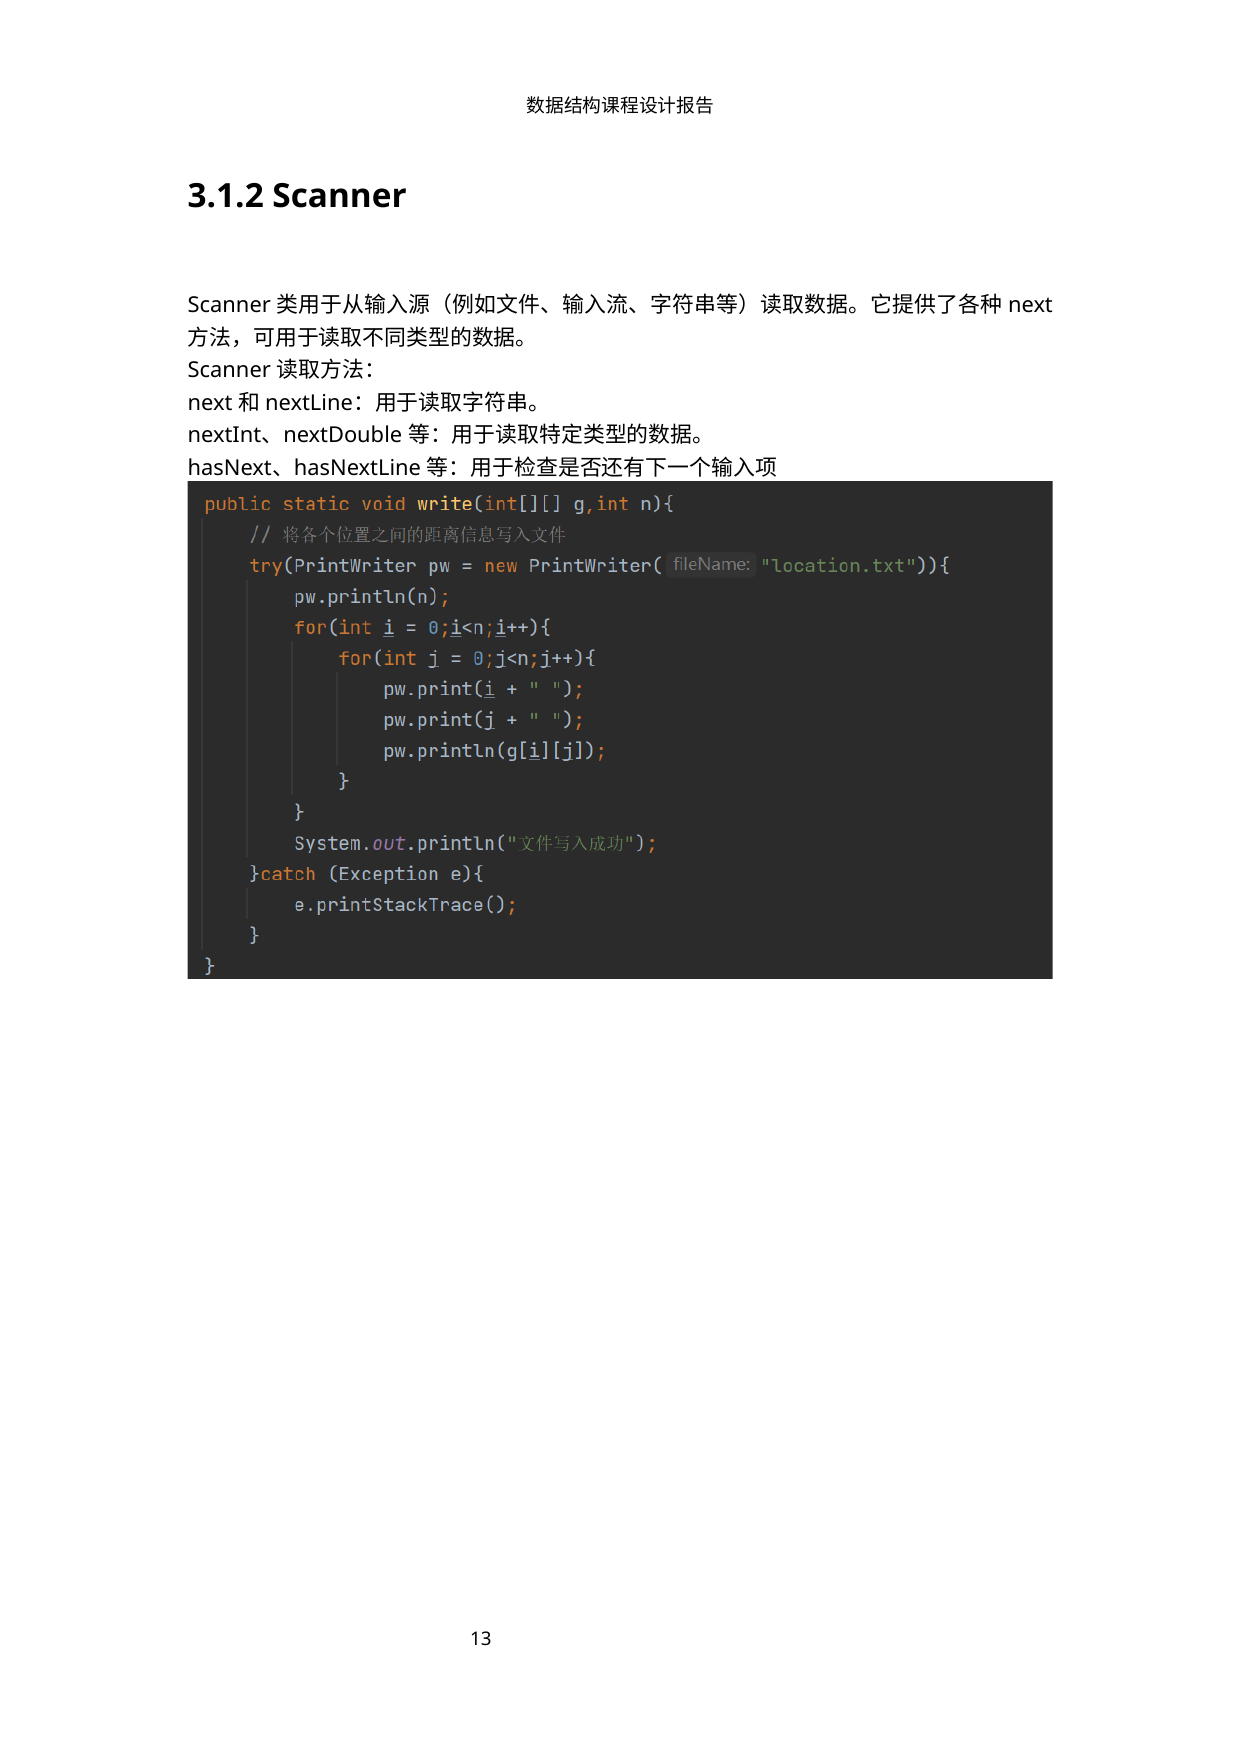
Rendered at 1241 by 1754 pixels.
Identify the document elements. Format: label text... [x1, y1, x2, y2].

text hasNext、hasNextLine 等：用于检查是否还有下一个输入项 [187, 449, 1053, 481]
text Scanner 类用于从输入源（例如文件、输入流、字符串等）读取数据。它提供了各种 next 方法，可用于读取不同类型的数据。 [187, 287, 1053, 352]
text next 和 nextLine：用于读取字符串。 [187, 384, 1053, 417]
text Scanner 读取方法： [187, 352, 1053, 384]
subtitle 3.1.2 Scanner [187, 162, 1053, 227]
picture [187, 481, 1053, 979]
text nextInt、nextDouble 等：用于读取特定类型的数据。 [187, 417, 1053, 449]
